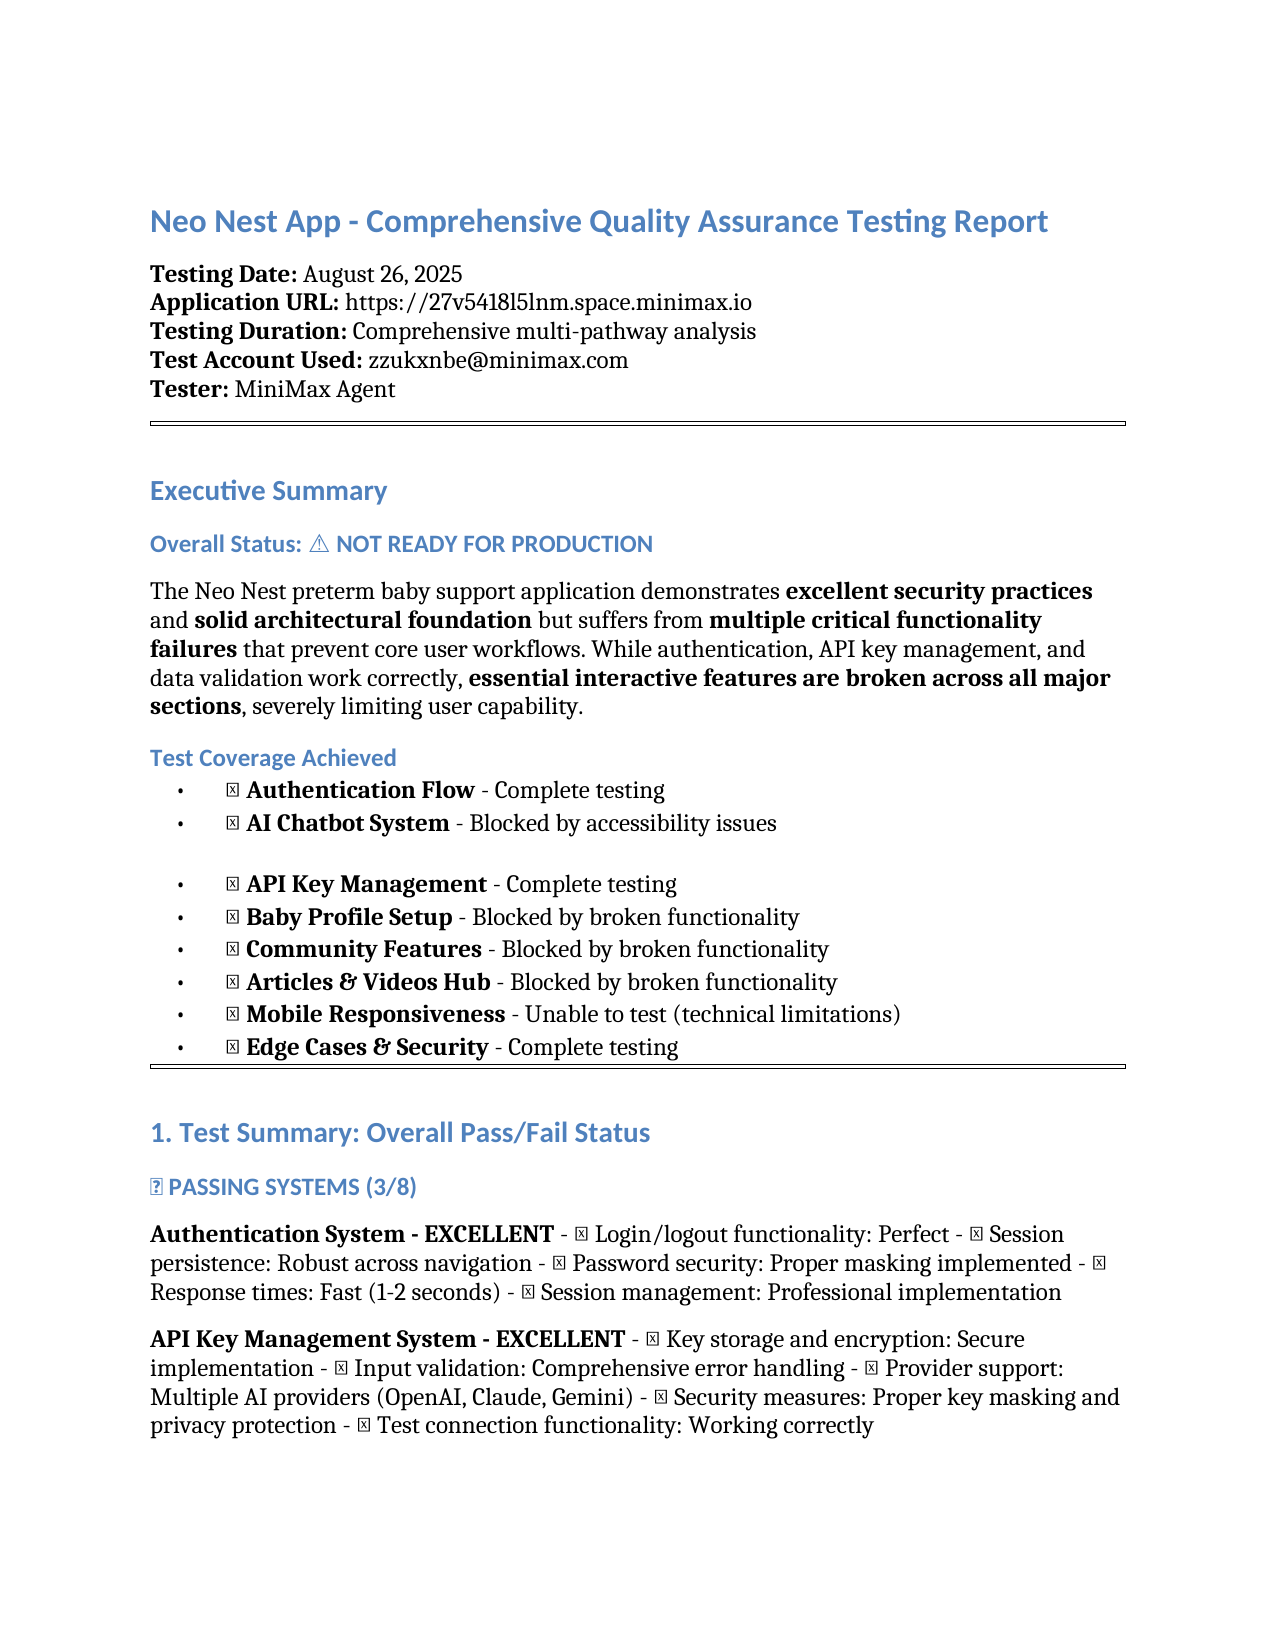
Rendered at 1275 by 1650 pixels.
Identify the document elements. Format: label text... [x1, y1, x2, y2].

subtitle 1. Test Summary: Overall Pass/Fail Status [150, 1114, 1125, 1150]
text Authentication System - EXCELLENT - ✅ Login/logout functionality: Perfect - ✅ Session persistence: Robust across navigation - ✅ Password security: Proper masking implemented - ✅ Response times: Fast (1-2 seconds) - ✅ Session management: Professional implementation [150, 1220, 1125, 1306]
list ❌ Mobile Responsiveness - Unable to test (technical limitations) [175, 1000, 1125, 1029]
list ✅ Authentication Flow - Complete testing [175, 776, 1125, 805]
subtitle Test Coverage Achieved [150, 742, 1125, 772]
subtitle Neo Nest App - Comprehensive Quality Assurance Testing Report [150, 200, 1125, 241]
text The Neo Nest preterm baby support application demonstrates excellent security practices and solid architectural foundation but suffers from multiple critical functionality failures that prevent core user workflows. While authentication, API key management, and data validation work correctly, essential interactive features are broken across all major sections, severely limiting user capability. [150, 577, 1125, 721]
list ❌ Baby Profile Setup - Blocked by broken functionality [175, 902, 1125, 931]
subtitle Executive Summary [150, 472, 1125, 507]
text API Key Management System - EXCELLENT - ✅ Key storage and encryption: Secure implementation - ✅ Input validation: Comprehensive error handling - ✅ Provider support: Multiple AI providers (OpenAI, Claude, Gemini) - ✅ Security measures: Proper key masking and privacy protection - ✅ Test connection functionality: Working correctly [150, 1325, 1125, 1440]
text Testing Date: August 26, 2025 Application URL: https://27v5418l5lnm.space.minimax.io Testing Duration: Comprehensive multi-pathway analysis Test Account Used: zzukxnbe@minimax.com Tester: MiniMax Agent [150, 259, 1125, 403]
list ❌ Articles & Videos Hub - Blocked by broken functionality [175, 967, 1125, 996]
subtitle Overall Status: ⚠️ NOT READY FOR PRODUCTION [150, 528, 1125, 558]
list ✅ Edge Cases & Security - Complete testing [175, 1032, 1125, 1061]
list ❌ AI Chatbot System - Blocked by accessibility issues [175, 809, 1125, 866]
list ❌ Community Features - Blocked by broken functionality [175, 935, 1125, 964]
list ✅ API Key Management - Complete testing [175, 870, 1125, 899]
subtitle ✅ PASSING SYSTEMS (3/8) [150, 1171, 1125, 1201]
